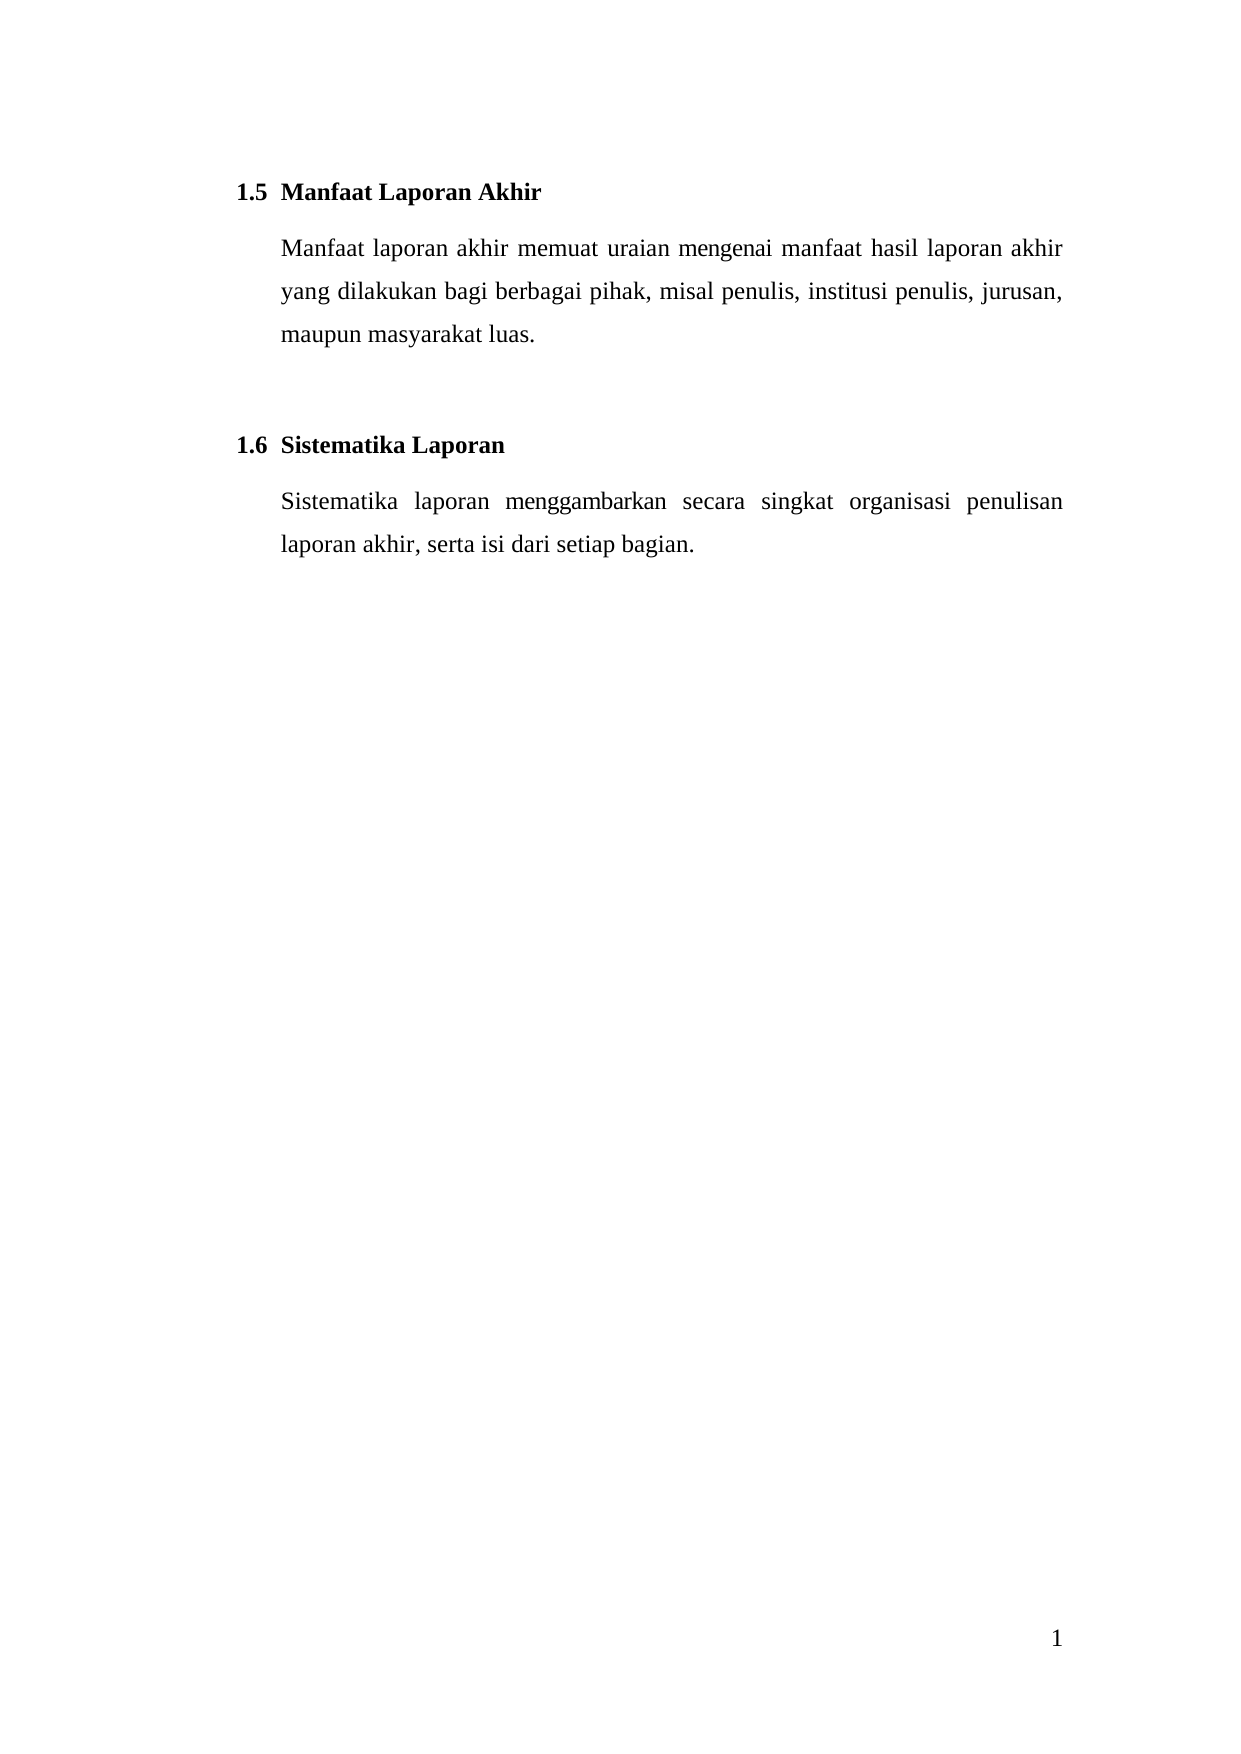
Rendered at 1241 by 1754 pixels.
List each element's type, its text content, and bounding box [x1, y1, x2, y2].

subtitle Manfaat Laporan Akhir [236, 177, 1063, 206]
text Sistematika laporan menggambarkan secara singkat organisasi penulisan laporan akhir, serta isi dari setiap bagian. [236, 486, 1063, 558]
text Manfaat laporan akhir memuat uraian mengenai manfaat hasil laporan akhir yang dilakukan bagi berbagai pihak, misal penulis, institusi penulis, jurusan, maupun masyarakat luas. [281, 233, 1063, 348]
subtitle Sistematika Laporan [236, 430, 1063, 459]
